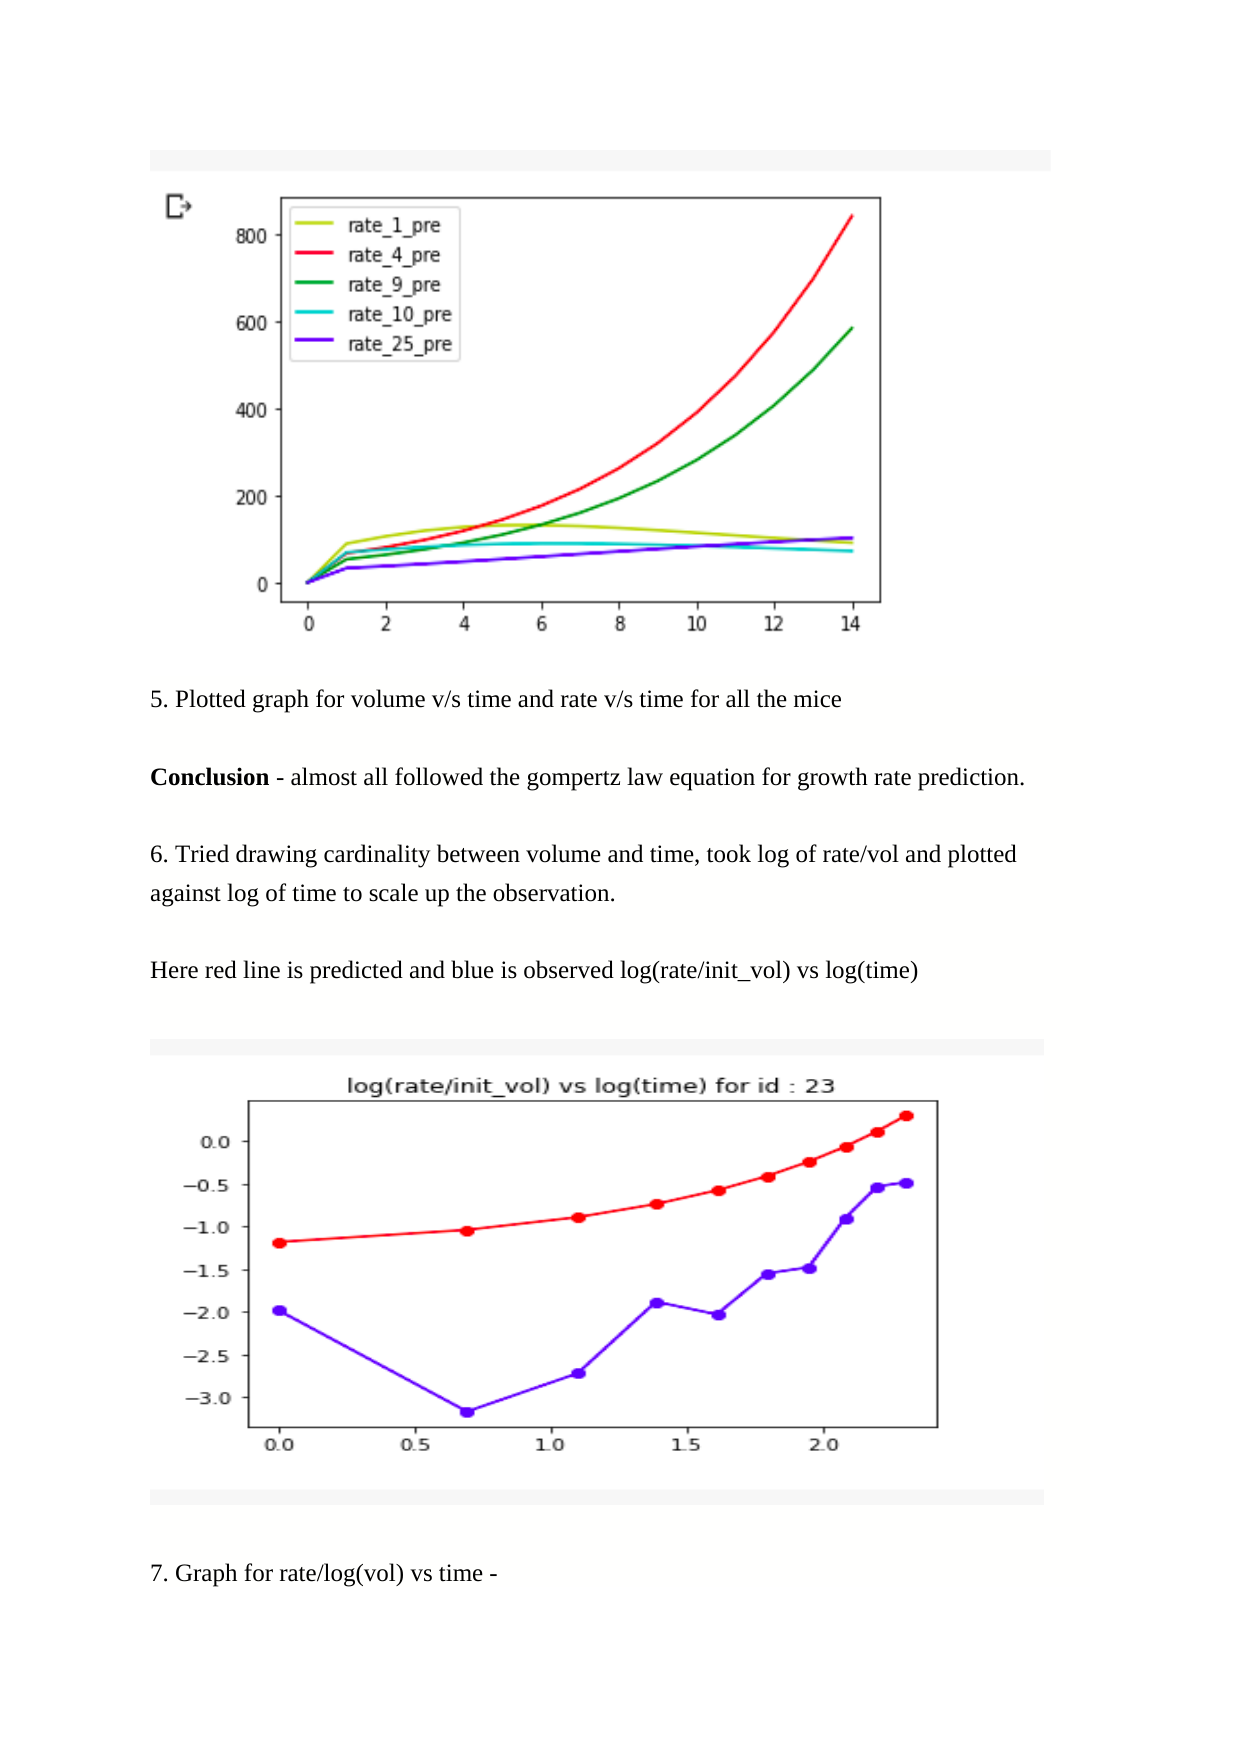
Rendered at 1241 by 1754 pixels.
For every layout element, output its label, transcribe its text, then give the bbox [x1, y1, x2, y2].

picture [150, 150, 1051, 676]
picture [150, 1039, 1044, 1505]
text 5. Plotted graph for volume v/s time and rate v/s time for all the mice [150, 684, 1090, 713]
text 7. Graph for rate/log(vol) vs time - [150, 1558, 1090, 1587]
text Here red line is predicted and blue is observed log(rate/init_vol) vs log(time) [150, 955, 1090, 984]
text 6. Tried drawing cardinality between volume and time, took log of rate/vol and plotted against log of time to scale up the observation. [150, 839, 1090, 907]
text Conclusion - almost all followed the gompertz law equation for growth rate prediction. [150, 762, 1090, 790]
